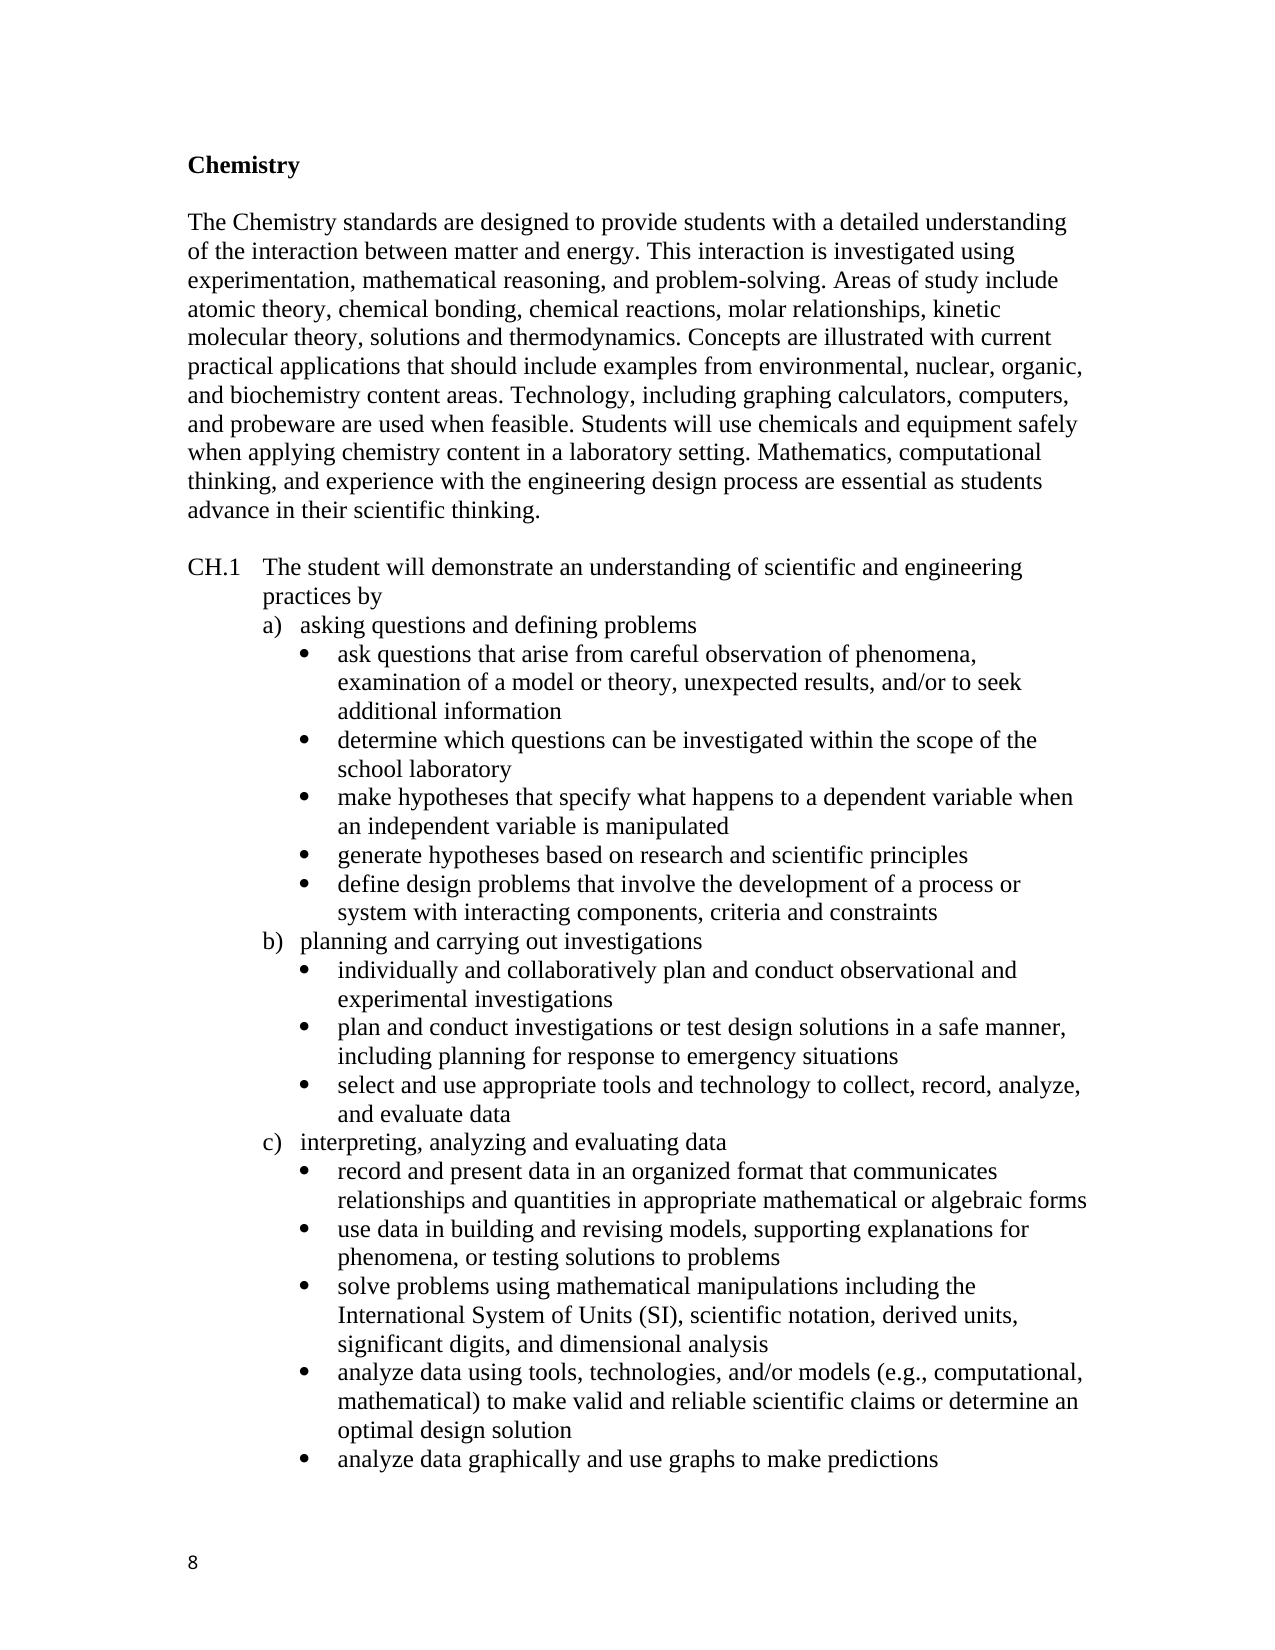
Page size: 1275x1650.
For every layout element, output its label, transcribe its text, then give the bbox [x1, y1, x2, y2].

list planning and carrying out investigations [262, 926, 1087, 955]
list define design problems that involve the development of a process or system with interacting components, criteria and constraints [300, 869, 1087, 926]
text CH.1 The student will demonstrate an understanding of scientific and engineering practices by [187, 552, 1087, 610]
list generate hypotheses based on research and scientific principles [300, 840, 1087, 869]
subtitle Chemistry [187, 150, 1087, 179]
list asking questions and defining problems [262, 610, 1087, 639]
list use data in building and revising models, supporting explanations for phenomena, or testing solutions to problems [300, 1214, 1087, 1271]
list analyze data using tools, technologies, and/or models (e.g., computational, mathematical) to make valid and reliable scientific claims or determine an optimal design solution [300, 1357, 1087, 1444]
list record and present data in an organized format that communicates relationships and quantities in appropriate mathematical or algebraic forms [300, 1156, 1087, 1214]
list individually and collaboratively plan and conduct observational and experimental investigations [300, 955, 1087, 1012]
list make hypotheses that specify what happens to a dependent variable when an independent variable is manipulated [300, 782, 1087, 840]
list analyze data graphically and use graphs to make predictions [300, 1444, 1087, 1472]
list select and use appropriate tools and technology to collect, record, analyze, and evaluate data [300, 1070, 1087, 1127]
list interpreting, analyzing and evaluating data [262, 1127, 1087, 1156]
list plan and conduct investigations or test design solutions in a safe manner, including planning for response to emergency situations [300, 1012, 1087, 1070]
list determine which questions can be investigated within the scope of the school laboratory [300, 725, 1087, 782]
text The Chemistry standards are designed to provide students with a detailed understanding of the interaction between matter and energy. This interaction is investigated using experimentation, mathematical reasoning, and problem-solving. Areas of study include atomic theory, chemical bonding, chemical reactions, molar relationships, kinetic molecular theory, solutions and thermodynamics. Concepts are illustrated with current practical applications that should include examples from environmental, nuclear, organic, and biochemistry content areas. Technology, including graphing calculators, computers, and probeware are used when feasible. Students will use chemicals and equipment safely when applying chemistry content in a laboratory setting. Mathematics, computational thinking, and experience with the engineering design process are essential as students advance in their scientific thinking. [187, 207, 1087, 524]
list ask questions that arise from careful observation of phenomena, examination of a model or theory, unexpected results, and/or to seek additional information [300, 639, 1087, 725]
list solve problems using mathematical manipulations including the International System of Units (SI), scientific notation, derived units, significant digits, and dimensional analysis [300, 1271, 1087, 1357]
